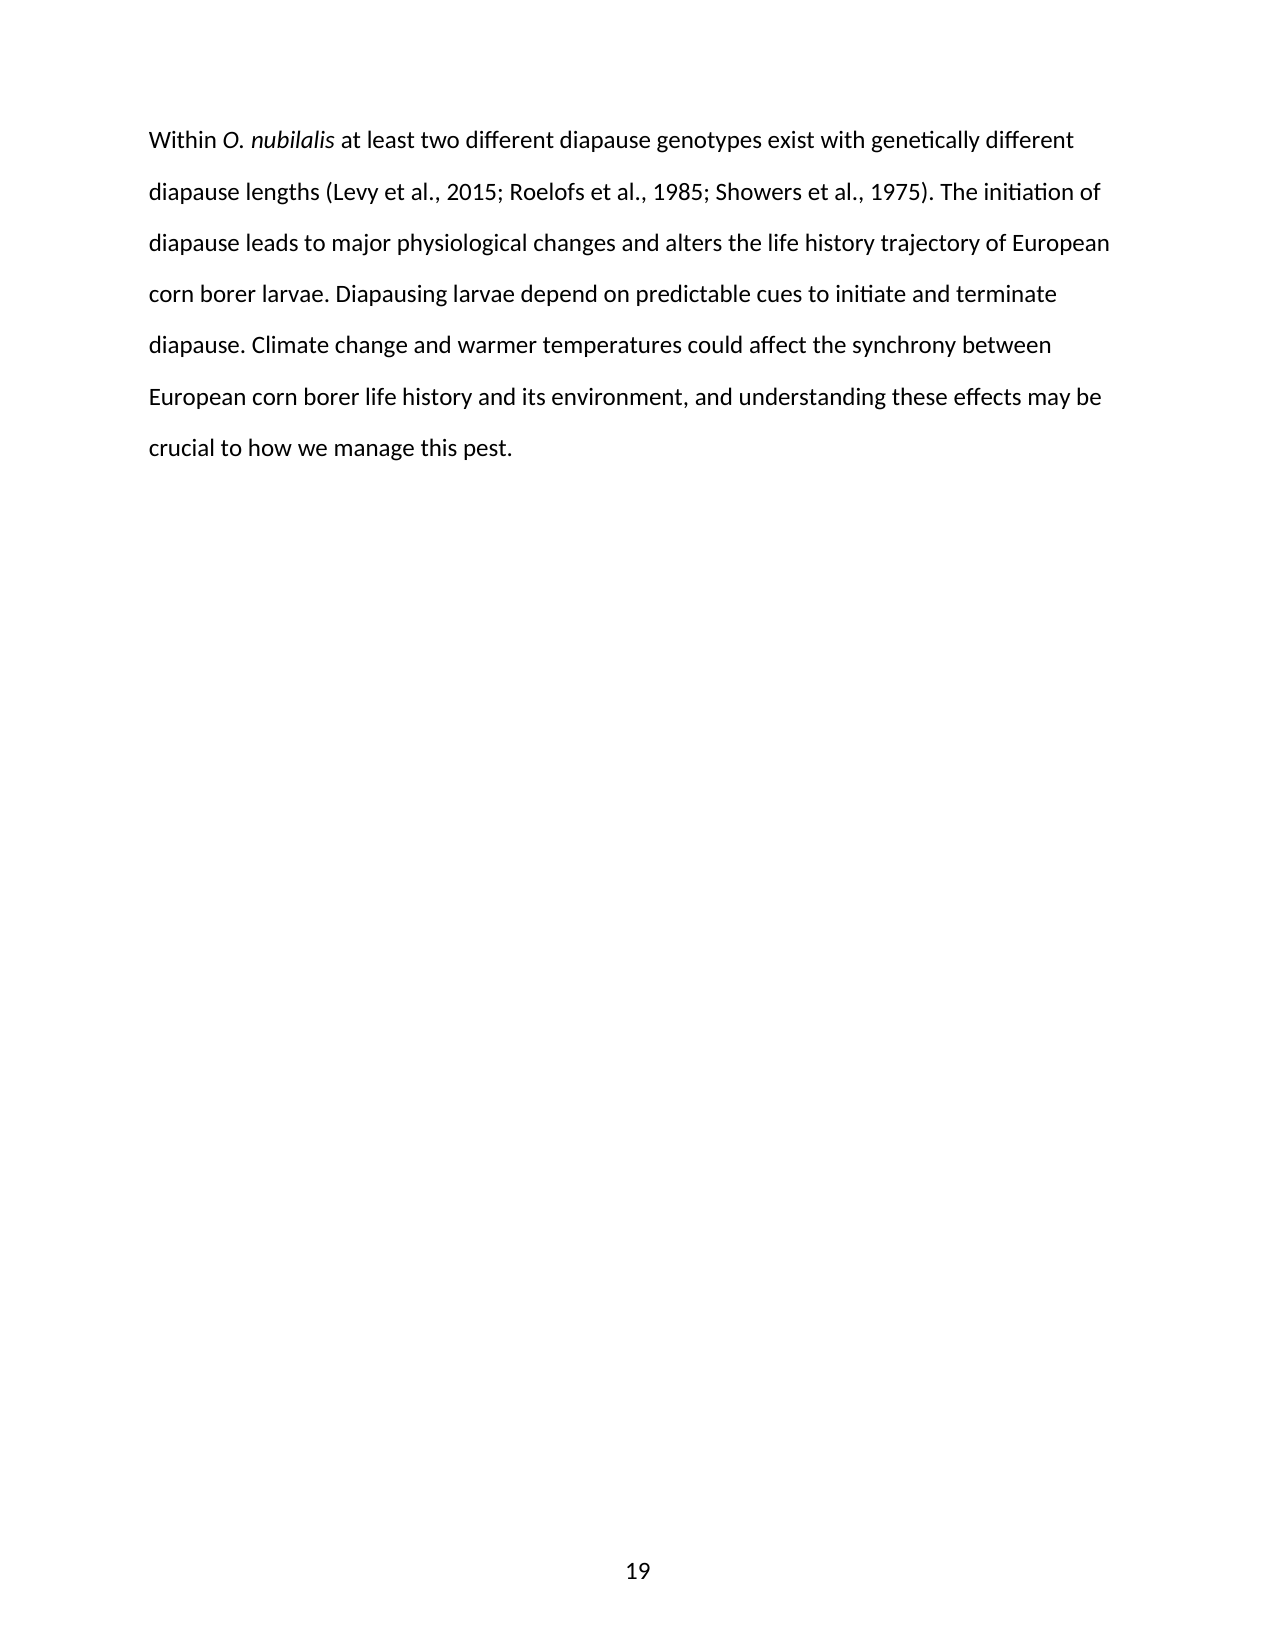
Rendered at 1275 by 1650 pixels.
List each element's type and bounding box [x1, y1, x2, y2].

text [148, 124, 1117, 462]
